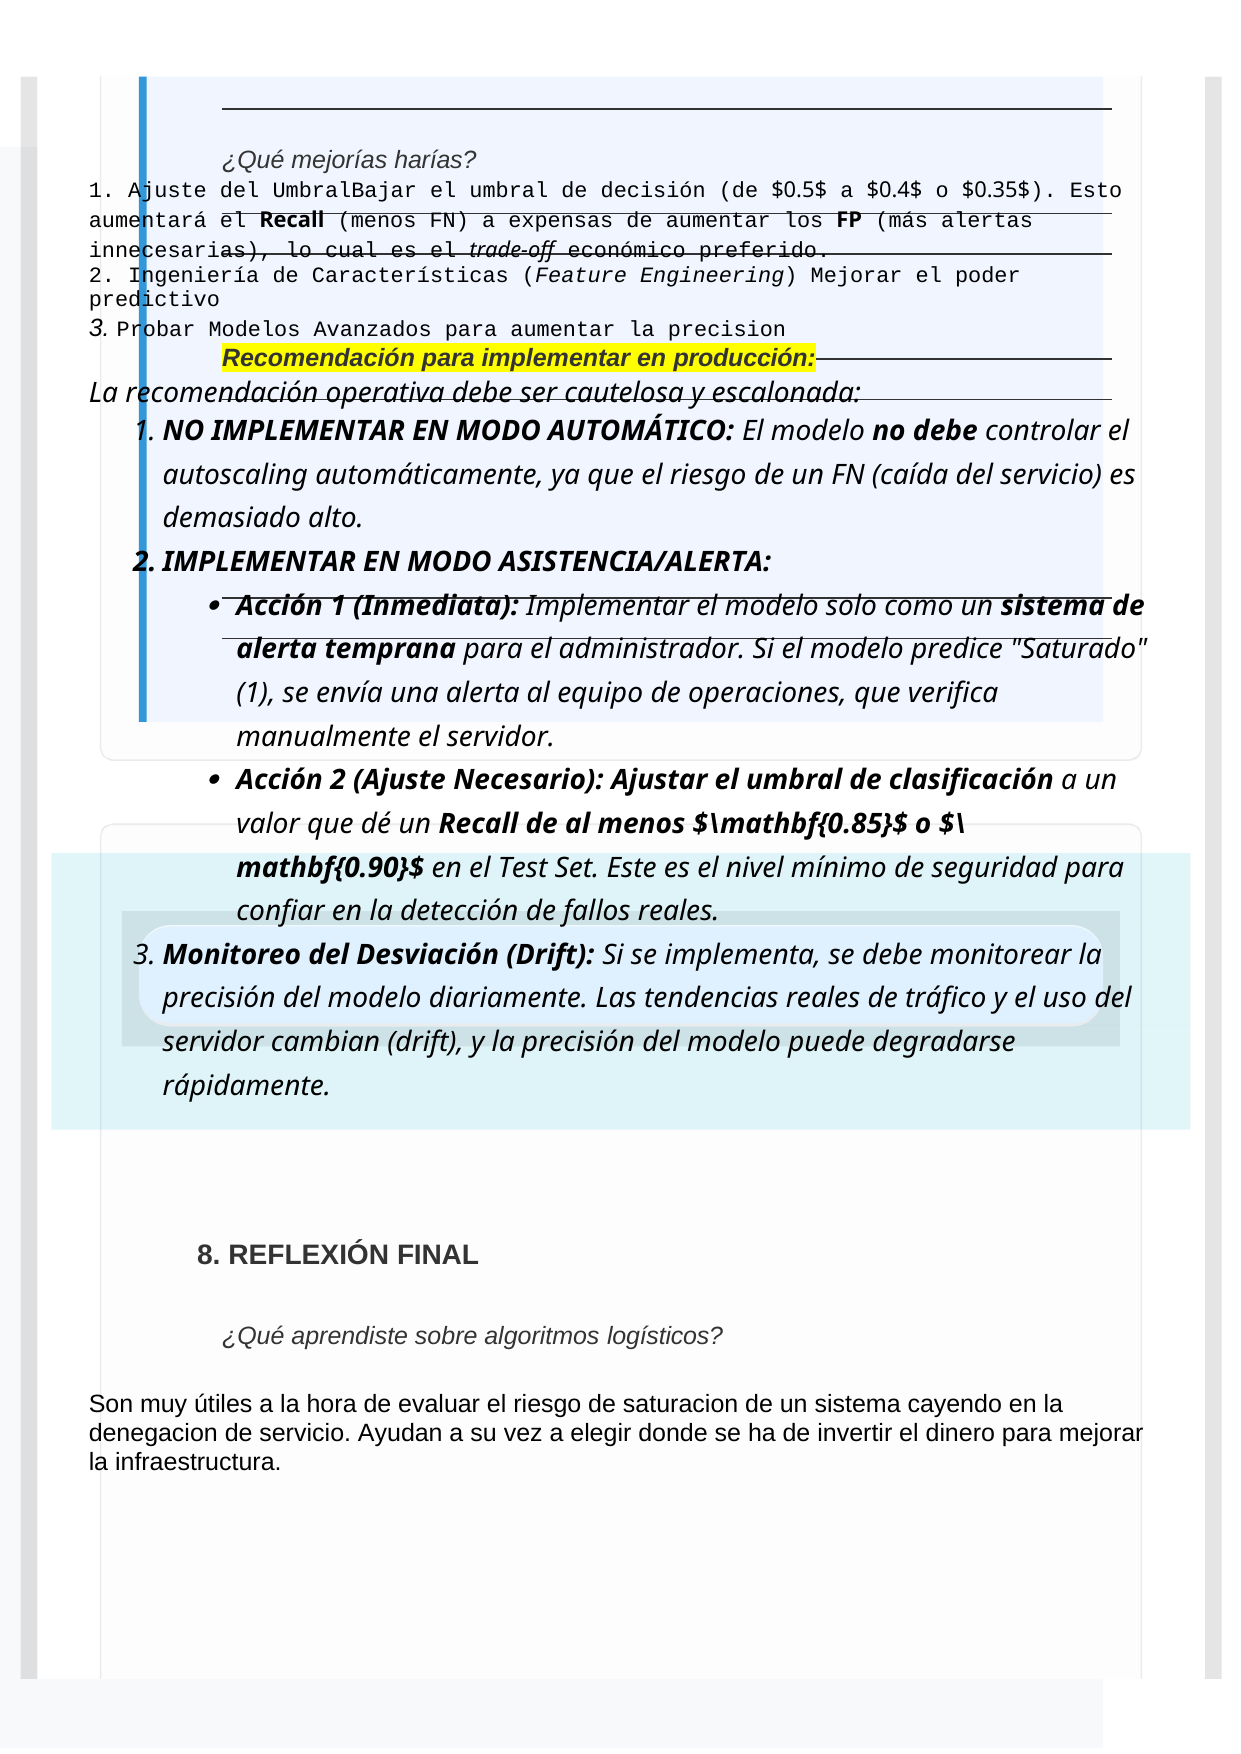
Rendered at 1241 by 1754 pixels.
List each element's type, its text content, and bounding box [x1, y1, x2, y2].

list Monitoreo del Desviación (Drift): Si se implementa, se debe monitorear la precisión del modelo diariamente. Las tendencias reales de tráfico y el uso del servidor cambian (drift), y la precisión del modelo puede degradarse rápidamente. [133, 934, 1152, 1103]
text La recomendación operativa debe ser cautelosa y escalonada: [88, 372, 1152, 410]
list Acción 2 (Ajuste Necesario): Ajustar el umbral de clasificación a un valor que dé un Recall de al menos $\mathbf{0.85}$ o $\mathbf{0.90}$ en el Test Set. Este es el nivel mínimo de seguridad para confiar en la detección de fallos reales. [207, 759, 1152, 929]
text 1. Ajuste del UmbralBajar el umbral de decisión (de $0.5$ a $0.4$ o $0.35$). Esto aumentará el Recall (menos FN) a expensas de aumentar los FP (más alertas innecesarias), lo cual es el trade-off económico preferido. [88, 174, 1152, 264]
list Acción 1 (Inmediata): Implementar el modelo solo como un sistema de alerta temprana para el administrador. Si el modelo predice "Saturado" (1), se envía una alerta al equipo de operaciones, que verifica manualmente el servidor. [207, 585, 1152, 754]
text 3. Probar Modelos Avanzados para aumentar la precision [88, 313, 1152, 343]
text ¿Qué mejorías harías? [222, 145, 1152, 174]
list IMPLEMENTAR EN MODO ASISTENCIA/ALERTA: [133, 541, 1152, 580]
text 2. Ingeniería de Características (Feature Engineering) Mejorar el poder predictivo [88, 264, 1152, 313]
list NO IMPLEMENTAR EN MODO AUTOMÁTICO: El modelo no debe controlar el autoscaling automáticamente, ya que el riesgo de un FN (caída del servicio) es demasiado alto. [133, 410, 1152, 536]
subtitle REFLEXIÓN FINAL [197, 1238, 1152, 1271]
text Recomendación para implementar en producción: [816, 343, 1152, 372]
text Son muy útiles a la hora de evaluar el riesgo de saturacion de un sistema cayendo en la denegacion de servicio. Ayudan a su vez a elegir donde se ha de invertir el dinero para mejorar la infraestructura. [88, 1389, 1152, 1476]
text ¿Qué aprendiste sobre algoritmos logísticos? [222, 1321, 1152, 1350]
